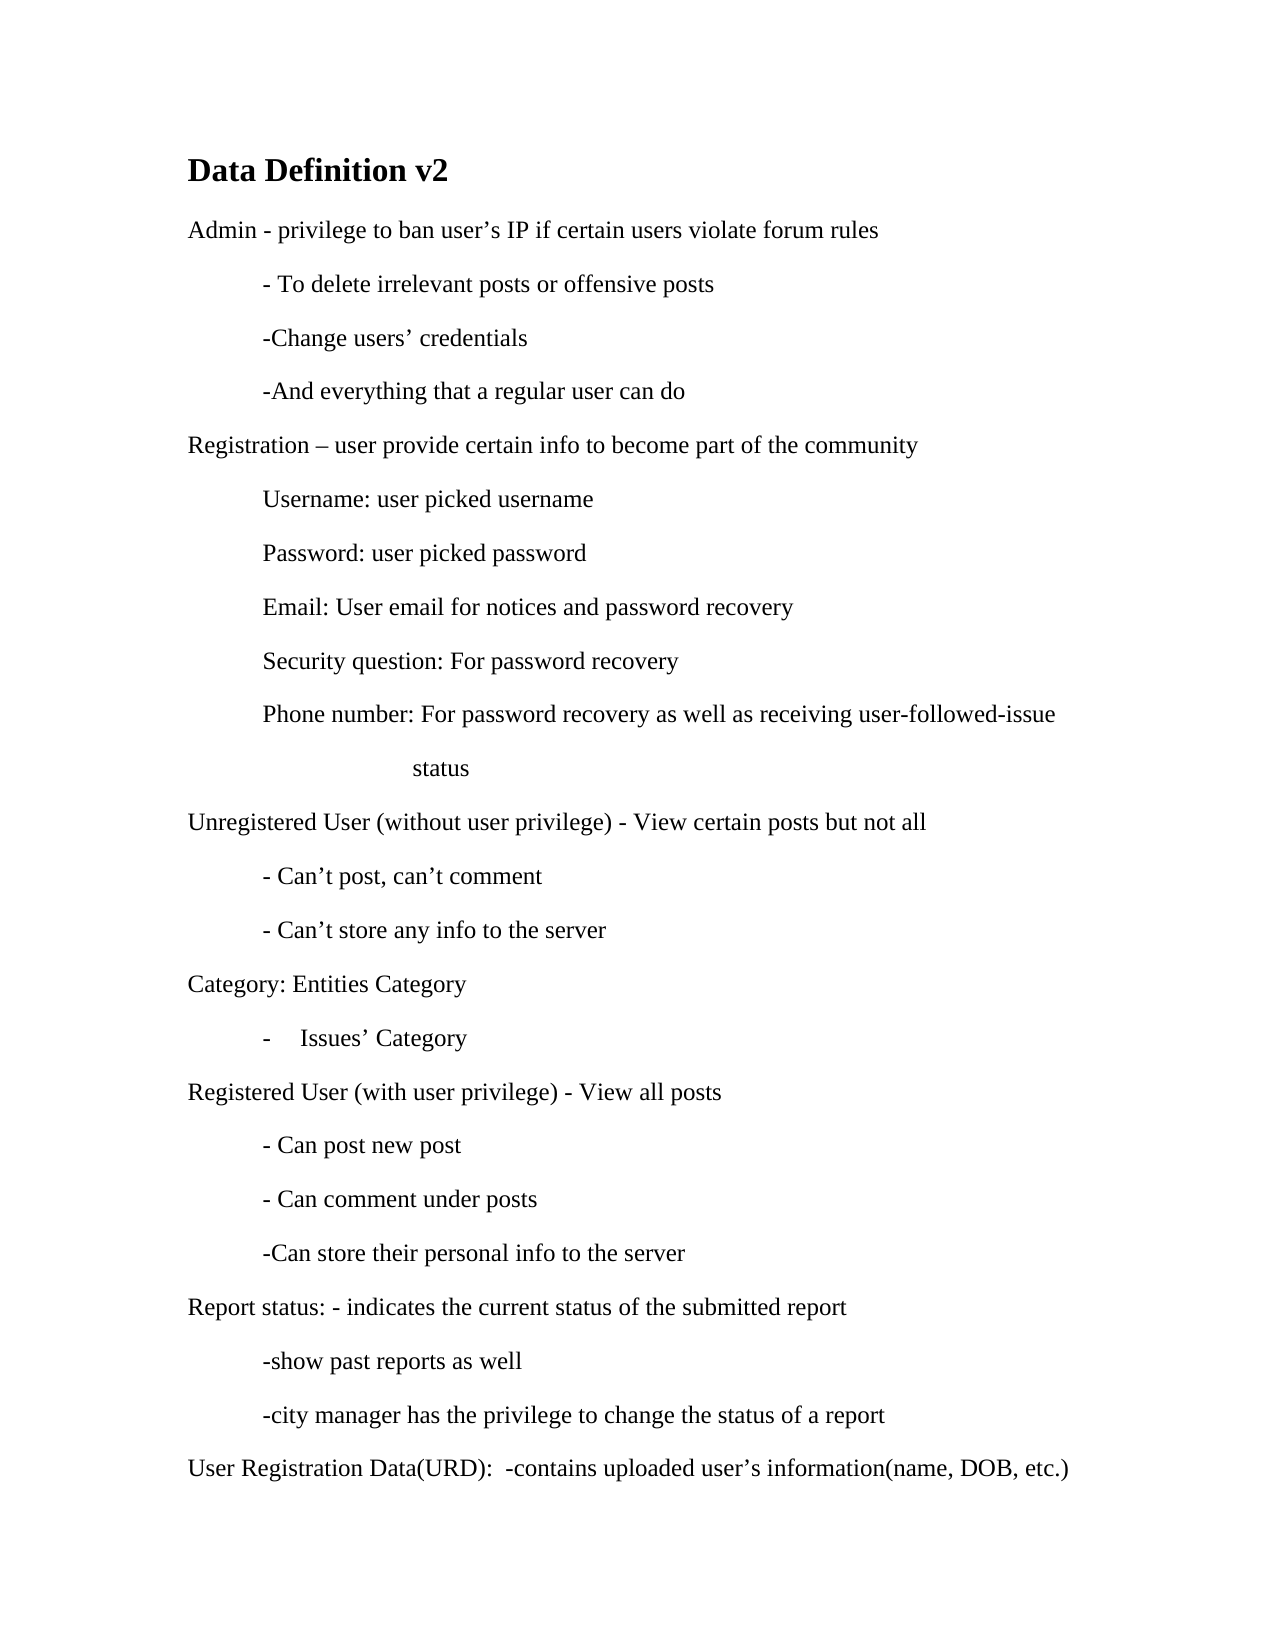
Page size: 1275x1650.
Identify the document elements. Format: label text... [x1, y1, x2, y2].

text -And everything that a regular user can do [187, 376, 1087, 405]
text -Can store their personal info to the server [187, 1238, 1087, 1267]
text - Can comment under posts [187, 1184, 1087, 1213]
text -show past reports as well [187, 1346, 1087, 1374]
text Security question: For password recovery [187, 646, 1087, 674]
text Email: User email for notices and password recovery [187, 592, 1087, 621]
text -Change users’ credentials [187, 323, 1087, 351]
text Registered User (with user privilege) - View all posts [187, 1077, 1087, 1105]
list Issues’ Category [262, 1023, 1087, 1051]
text Data Definition v2 [187, 150, 1087, 188]
text Phone number: For password recovery as well as receiving user-followed-issue [187, 699, 1087, 728]
text Password: user picked password [187, 538, 1087, 567]
text Report status: - indicates the current status of the submitted report [187, 1292, 1087, 1321]
text - Can post new post [187, 1130, 1087, 1159]
text Username: user picked username [187, 484, 1087, 513]
text Category: Entities Category [187, 969, 1087, 998]
text User Registration Data(URD): -contains uploaded user’s information(name, DOB, etc.) [187, 1453, 1087, 1482]
text - Can’t post, can’t comment [187, 861, 1087, 890]
text - To delete irrelevant posts or offensive posts [187, 269, 1087, 297]
text status [337, 753, 1087, 782]
text Unregistered User (without user privilege) - View certain posts but not all [187, 807, 1087, 836]
text -city manager has the privilege to change the status of a report [187, 1400, 1087, 1428]
text Admin - privilege to ban user’s IP if certain users violate forum rules [187, 215, 1087, 244]
text Registration – user provide certain info to become part of the community [187, 430, 1087, 459]
text - Can’t store any info to the server [187, 915, 1087, 944]
